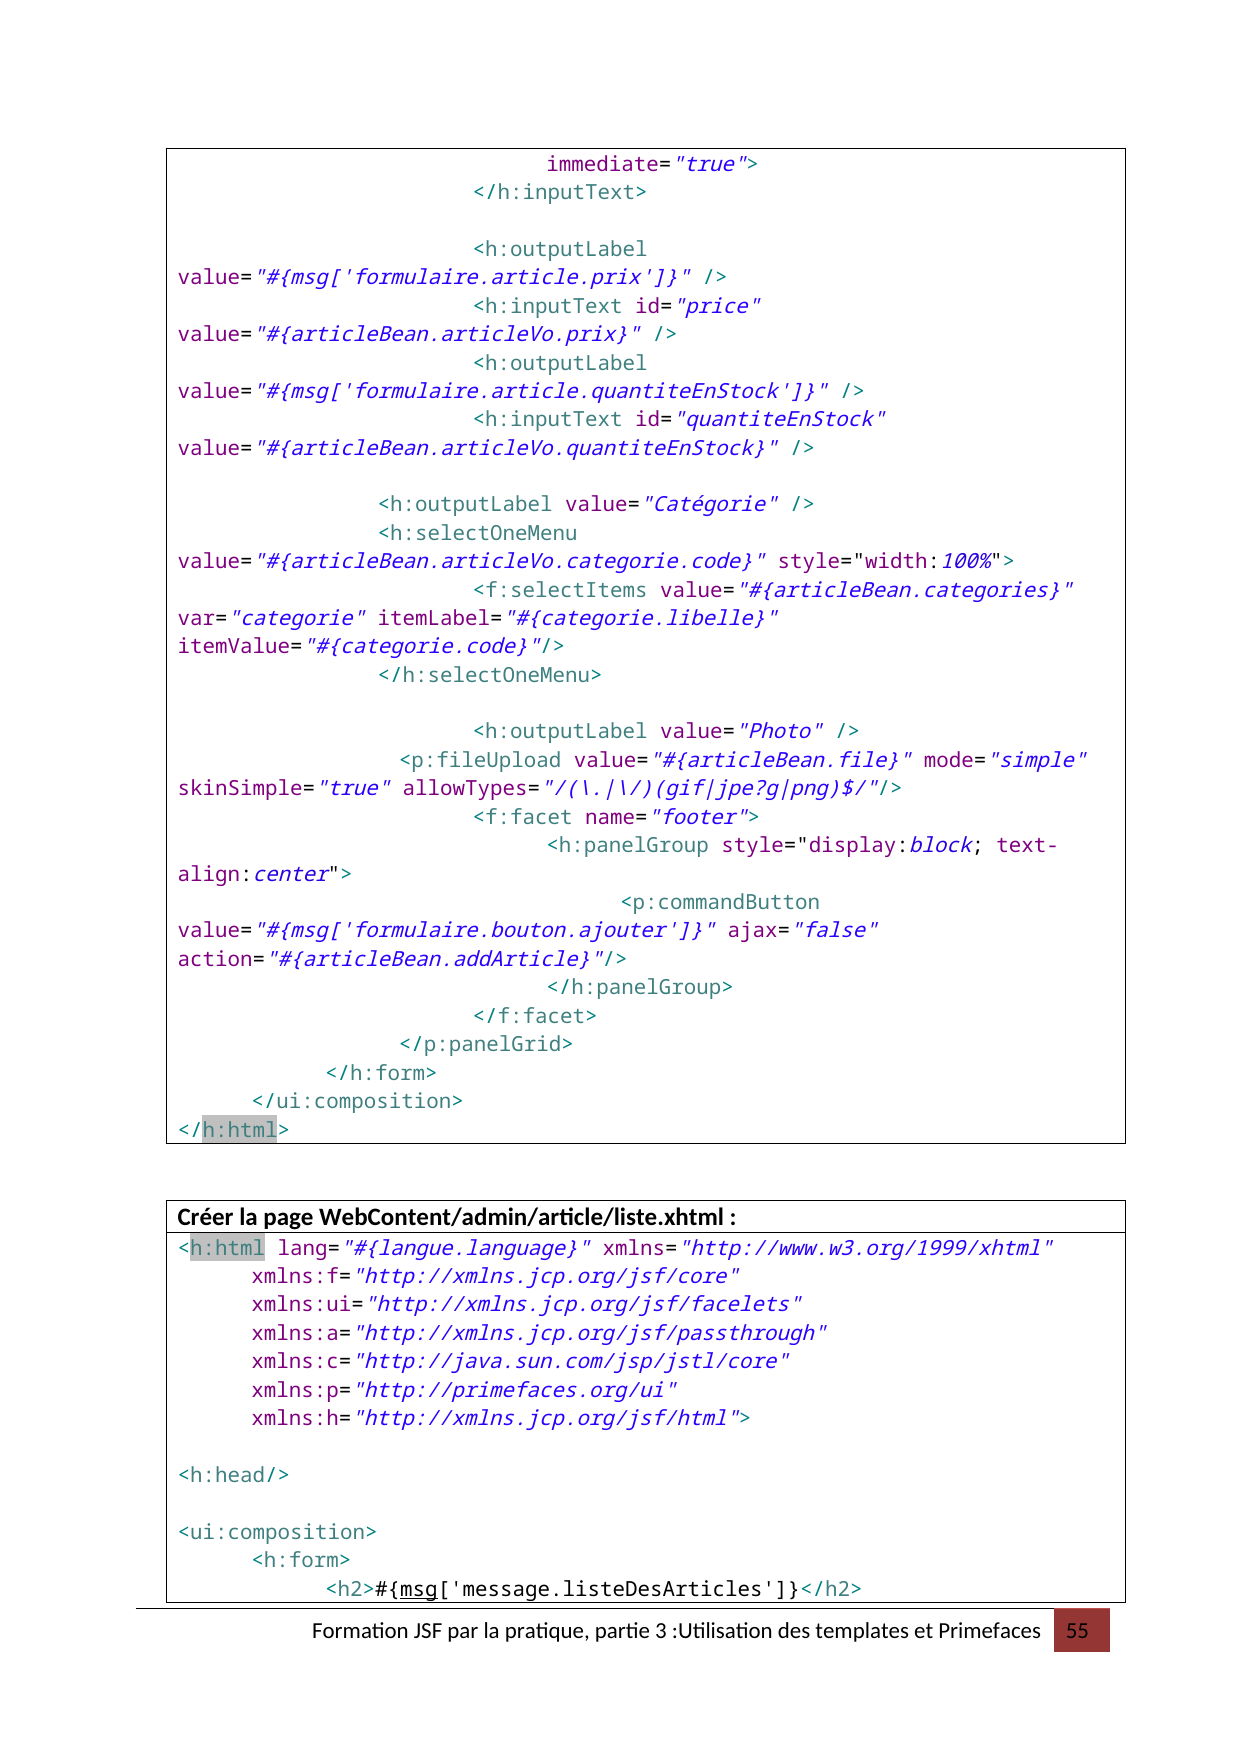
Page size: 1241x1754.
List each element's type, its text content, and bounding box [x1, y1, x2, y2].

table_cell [167, 149, 1125, 1143]
table_header Créer la page WebContent/admin/article/liste.xhtml : [167, 1201, 1125, 1232]
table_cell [167, 1233, 1125, 1602]
